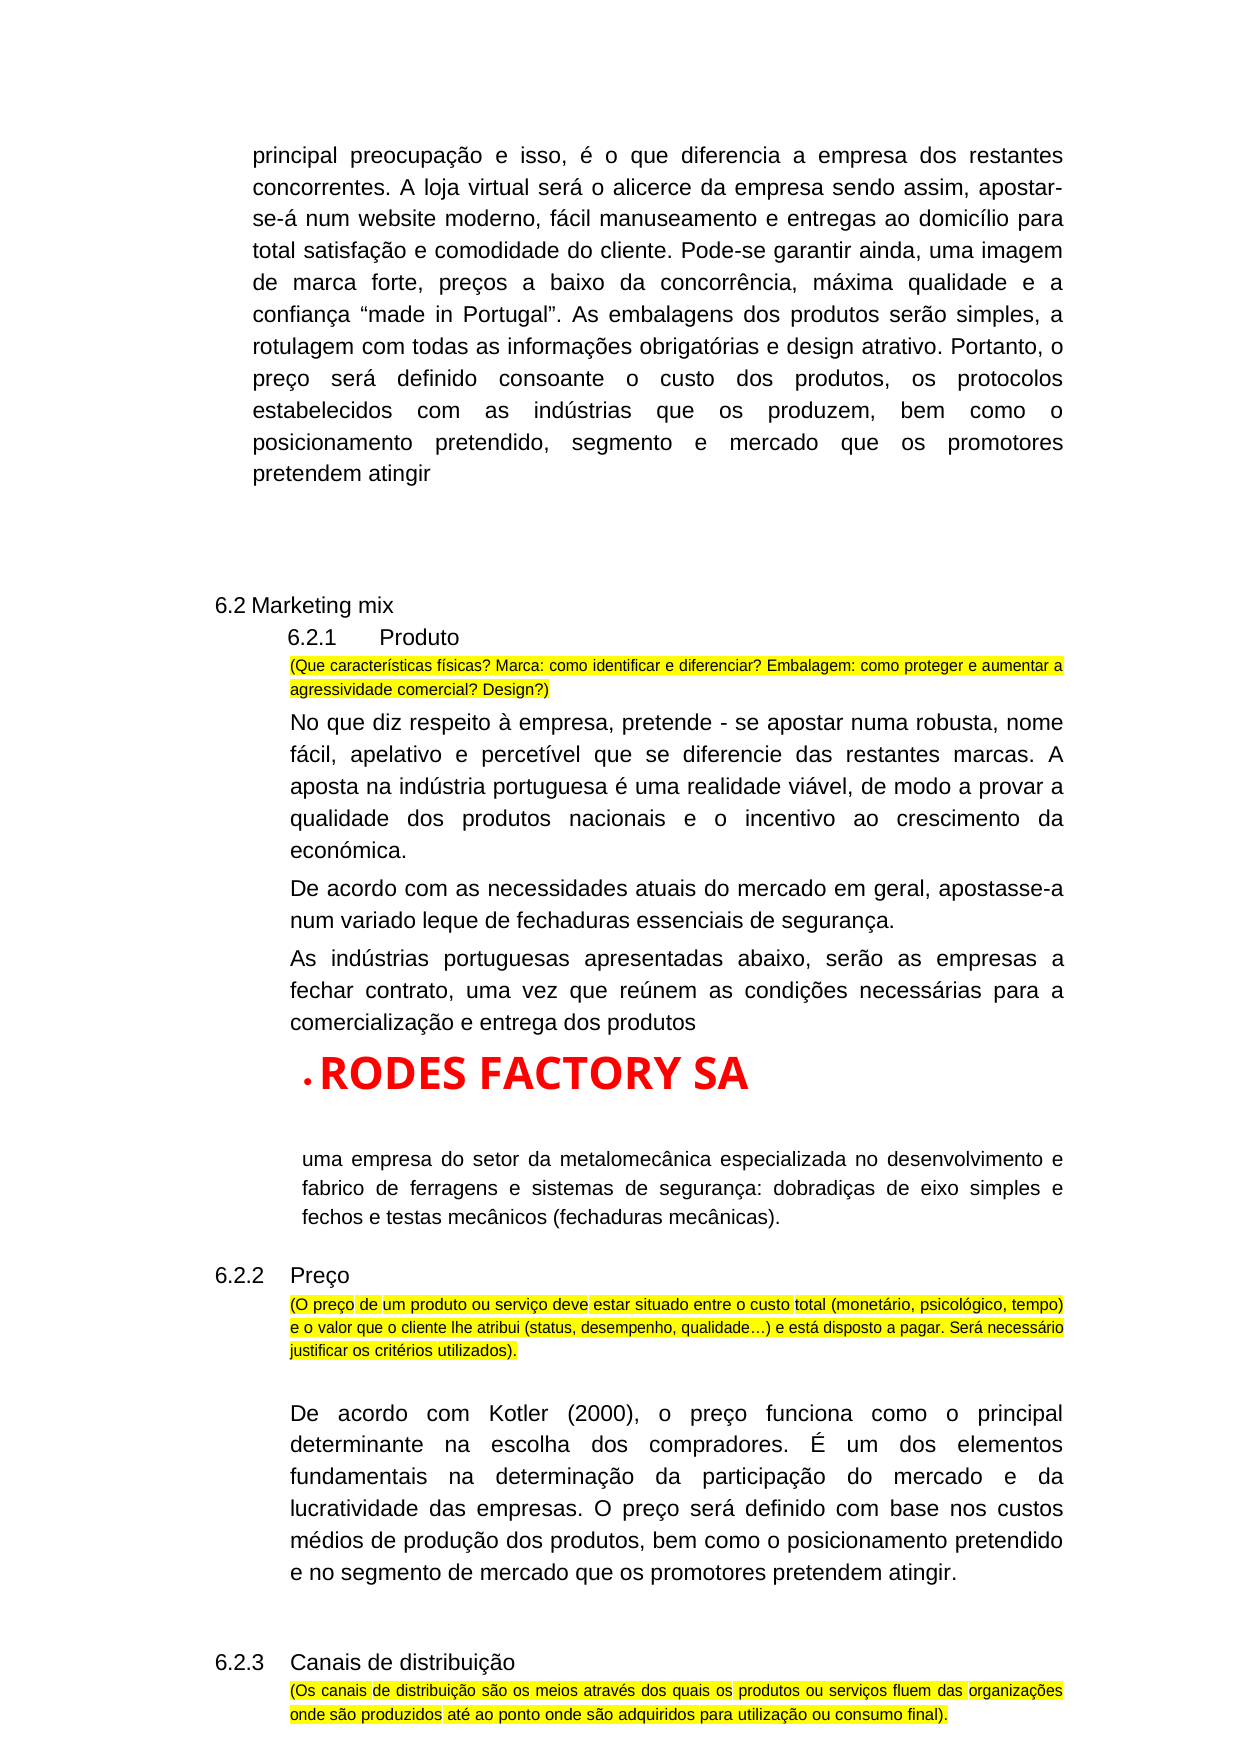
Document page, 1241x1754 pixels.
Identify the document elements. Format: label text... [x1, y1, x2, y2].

text (O preço de um produto ou serviço deve estar situado entre o custo total (monetário, psicológico, tempo) e o valor que o cliente lhe atribui (status, desempenho, qualidade…) e está disposto a pagar. Será necessário justificar os critérios utilizados). [290, 1295, 1064, 1318]
list Produto [287, 624, 1080, 650]
text As indústrias portuguesas apresentadas abaixo, serão as empresas a fechar contrato, uma vez que reúnem as condições necessárias para a comercialização e entrega dos produtos [290, 945, 1064, 1036]
text uma empresa do setor da metalomecânica especializada no desenvolvimento e fabrico de ferragens e sistemas de segurança: dobradiças de eixo simples e fechos e testas mecânicos (fechaduras mecânicas). [302, 1199, 1064, 1229]
subtitle Marketing mix [214, 592, 1080, 618]
subtitle Preço [214, 1263, 1080, 1289]
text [252, 142, 1064, 487]
text No que diz respeito à empresa, pretende - se apostar numa robusta, nome fácil, apelativo e percetível que se diferencie das restantes marcas. A aposta na indústria portuguesa é uma realidade viável, de modo a provar a qualidade dos produtos nacionais e o incentivo ao crescimento da económica. [290, 709, 1064, 863]
text (Que características físicas? Marca: como identificar e diferenciar? Embalagem: como proteger e aumentar a agressividade comercial? Design?) [290, 675, 1064, 698]
subtitle Canais de distribuição [214, 1649, 1080, 1676]
text (O preço de um produto ou serviço deve estar situado entre o custo total (monetário, psicológico, tempo) e o valor que o cliente lhe atribui (status, desempenho, qualidade…) e está disposto a pagar. Será necessário justificar os critérios utilizados). [290, 1337, 1064, 1360]
text (Os canais de distribuição são os meios através dos quais os produtos ou serviços fluem das organizações onde são produzidos até ao ponto onde são adquiridos para utilização ou consumo final). [290, 1681, 1064, 1724]
text De acordo com Kotler (2000), o preço funciona como o principal determinante na escolha dos compradores. É um dos elementos fundamentais na determinação da participação do mercado e da lucratividade das empresas. O preço será definido com base nos custos médios de produção dos produtos, bem como o posicionamento pretendido e no segmento de mercado que os promotores pretendem atingir. [290, 1399, 1064, 1585]
text De acordo com as necessidades atuais do mercado em geral, apostasse-a num variado leque de fechaduras essenciais de segurança. [290, 875, 1064, 933]
subtitle RODES FACTORY SA [214, 1041, 1080, 1102]
